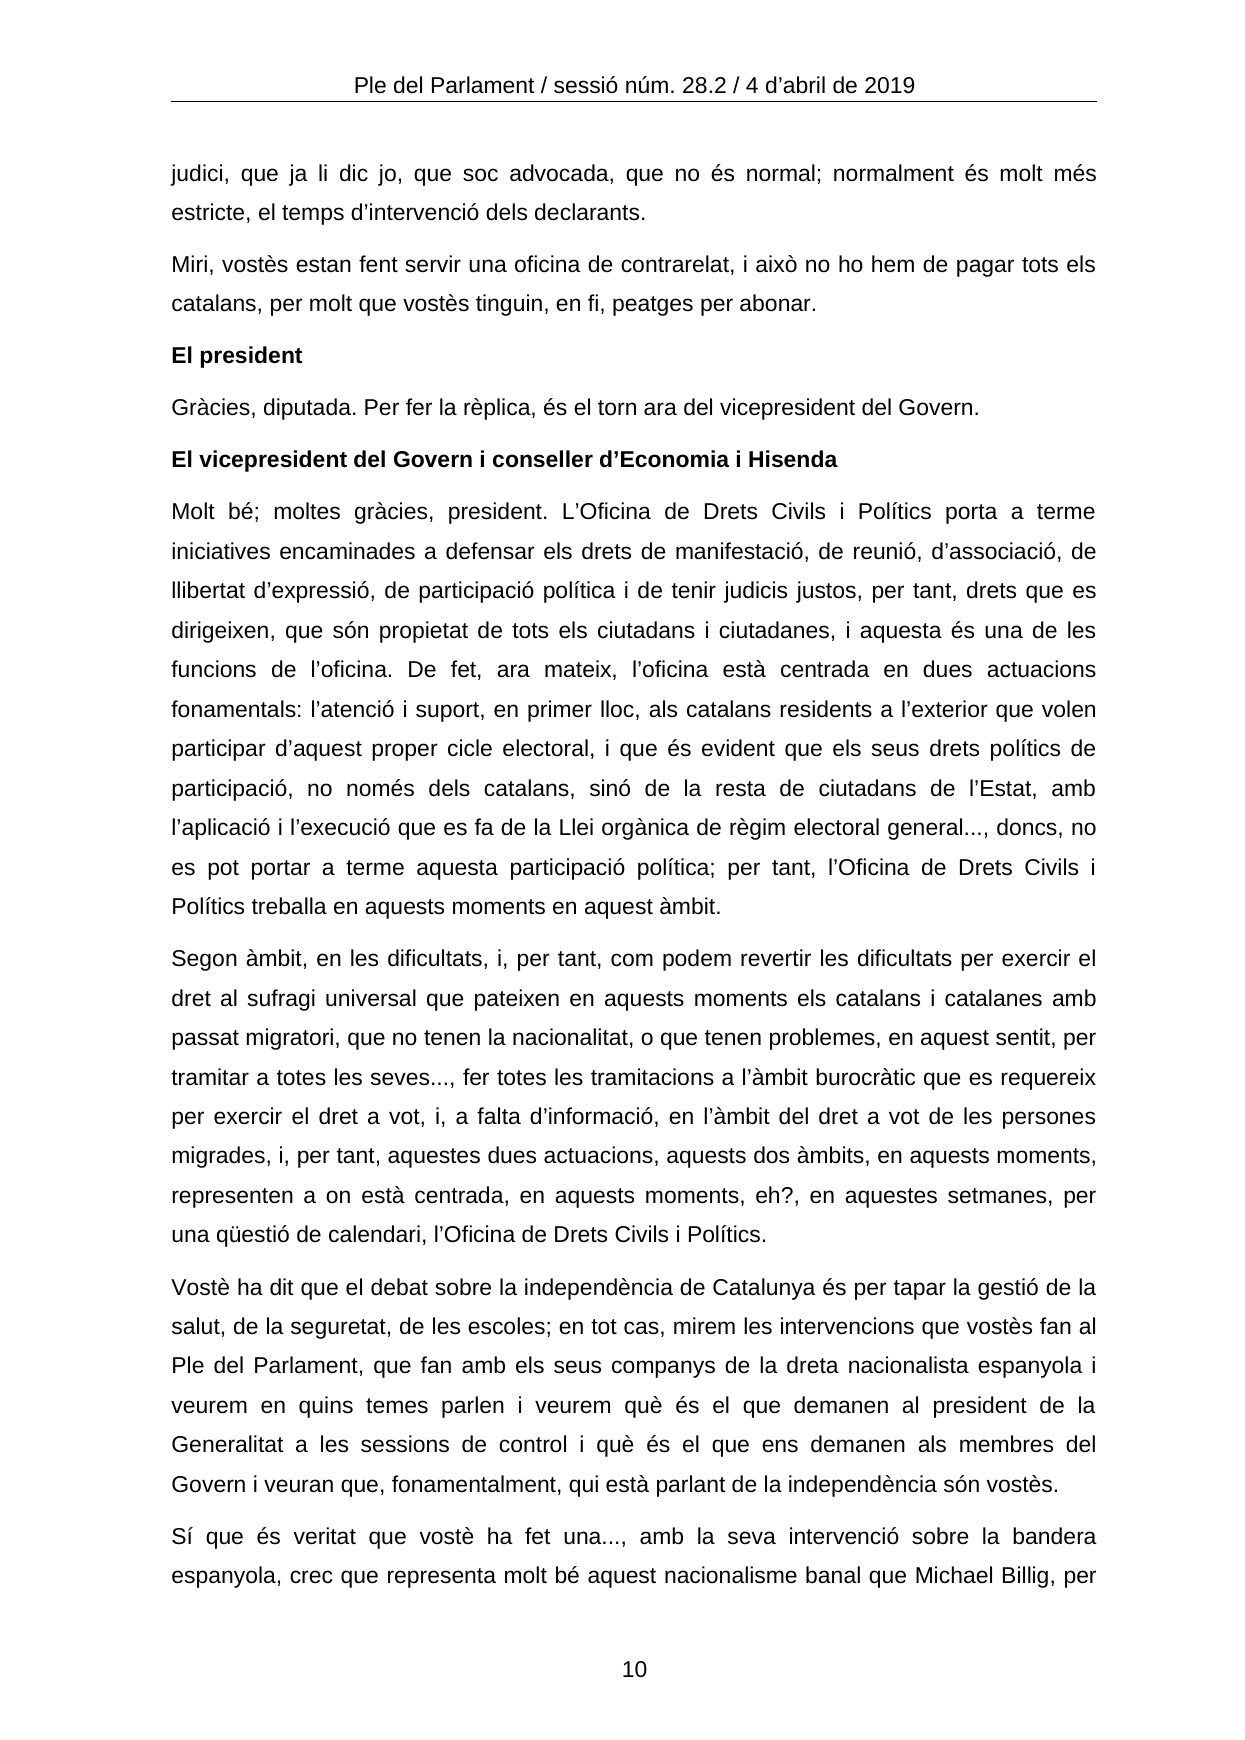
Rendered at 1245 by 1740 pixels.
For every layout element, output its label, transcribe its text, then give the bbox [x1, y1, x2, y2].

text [171, 1523, 1097, 1589]
text Vostè ha dit que el debat sobre la independència de Catalunya és per tapar la gestió de la salut, de la seguretat, de les escoles; en tot cas, mirem les intervencions que vostès fan al Ple del Parlament, que fan amb els seus companys de la dreta nacionalista espanyola i veurem en quins temes parlen i veurem què és el que demanen al president de la Generalitat a les sessions de control i què és el que ens demanen als membres del Govern i veuran que, fonamentalment, qui està parlant de la independència són vostès. [171, 1273, 1097, 1497]
text Gràcies, diputada. Per fer la rèplica, és el torn ara del vicepresident del Govern. [171, 394, 1097, 421]
text El president [171, 342, 1097, 369]
text Molt bé; moltes gràcies, president. L’Oficina de Drets Civils i Polítics porta a terme iniciatives encaminades a defensar els drets de manifestació, de reunió, d’associació, de llibertat d’expressió, de participació política i de tenir judicis justos, per tant, drets que es dirigeixen, que són propietat de tots els ciutadans i ciutadanes, i aquesta és una de les funcions de l’oficina. De fet, ara mateix, l’oficina està centrada en dues actuacions fonamentals: l’atenció i suport, en primer lloc, als catalans residents a l’exterior que volen participar d’aquest proper cicle electoral, i que és evident que els seus drets polítics de participació, no només dels catalans, sinó de la resta de ciutadans de l’Estat, amb l’aplicació i l’execució que es fa de la Llei orgànica de règim electoral general..., doncs, no es pot portar a terme aquesta participació política; per tant, l’Oficina de Drets Civils i Polítics treballa en aquests moments en aquest àmbit. [171, 498, 1097, 919]
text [171, 159, 1097, 225]
text El vicepresident del Govern i conseller d’Economia i Hisenda [171, 446, 1097, 473]
text Segon àmbit, en les dificultats, i, per tant, com podem revertir les dificultats per exercir el dret al sufragi universal que pateixen en aquests moments els catalans i catalanes amb passat migratori, que no tenen la nacionalitat, o que tenen problemes, en aquest sentit, per tramitar a totes les seves..., fer totes les tramitacions a l’àmbit burocràtic que es requereix per exercir el dret a vot, i, a falta d’informació, en l’àmbit del dret a vot de les persones migrades, i, per tant, aquestes dues actuacions, aquests dos àmbits, en aquests moments, representen a on està centrada, en aquests moments, eh?, en aquestes setmanes, per una qüestió de calendari, l’Oficina de Drets Civils i Polítics. [171, 945, 1097, 1248]
text Miri, vostès estan fent servir una oficina de contrarelat, i això no ho hem de pagar tots els catalans, per molt que vostès tinguin, en fi, peatges per abonar. [171, 251, 1097, 317]
